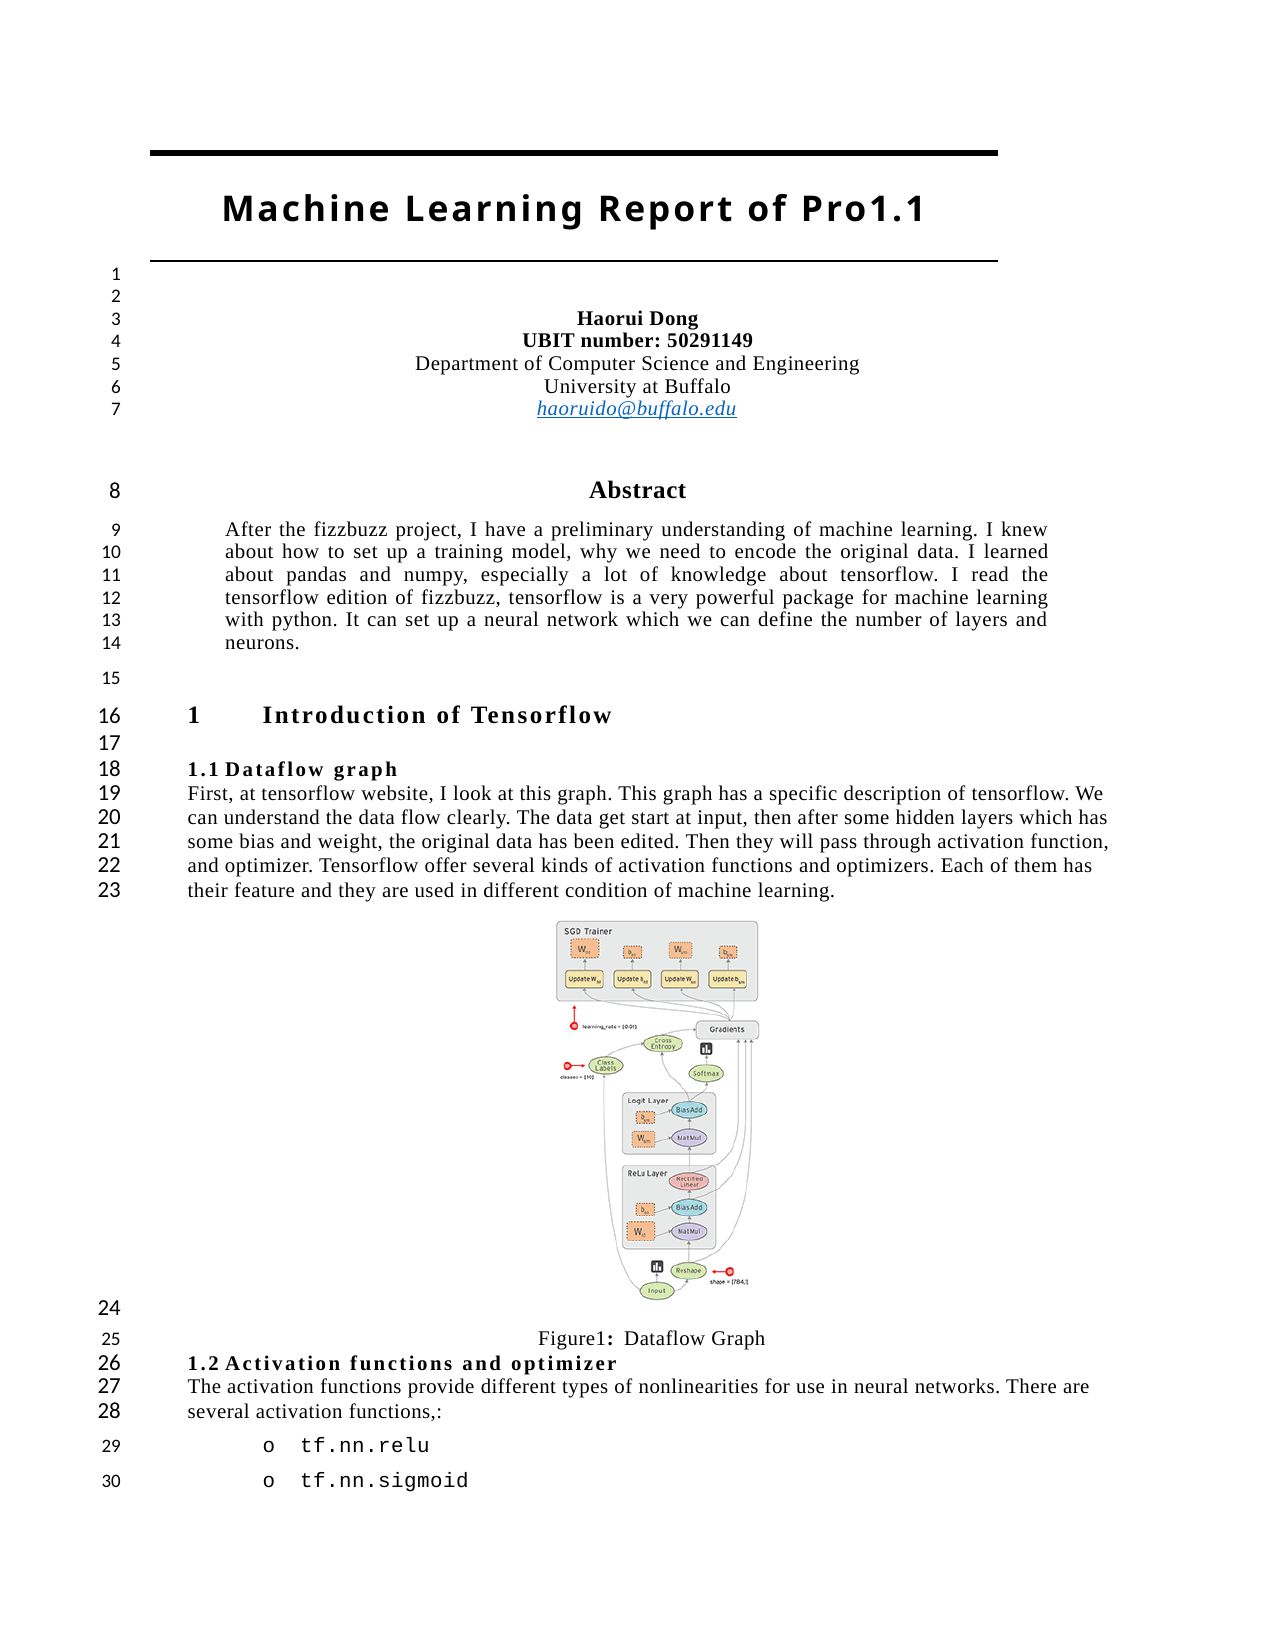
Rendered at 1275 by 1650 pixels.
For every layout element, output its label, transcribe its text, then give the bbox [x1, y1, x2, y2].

text First, at tensorflow website, I look at this graph. This graph has a specific description of tensorflow. We can understand the data flow clearly. The data get start at input, then after some hidden layers which has some bias and weight, the original data has been edited. Then they will pass through activation function, and optimizer. Tensorflow offer several kinds of activation functions and optimizers. Each of them has their feature and they are used in different condition of machine learning. [187, 781, 1125, 902]
text Haorui Dong [150, 307, 1125, 330]
list tf.nn.sigmoid [262, 1470, 1125, 1492]
text UBIT number: 50291149 [150, 330, 1125, 352]
text haoruido@buffalo.edu [150, 398, 1125, 420]
picture [539, 901, 773, 1316]
text Figure1: Dataflow Graph [150, 1328, 1125, 1350]
text Department of Computer Science and Engineering [150, 352, 1125, 375]
text University at Buffalo [150, 375, 1125, 398]
list Introduction of Tensorflow [187, 700, 1125, 728]
text The activation functions provide different types of nonlinearities for use in neural networks. There are several activation functions,: [187, 1374, 1125, 1423]
list Dataflow graph [187, 757, 1125, 781]
text After the fizzbuzz project, I have a preliminary understanding of machine learning. I knew about how to set up a training model, why we need to encode the original data. I learned about pandas and numpy, especially a lot of knowledge about tensorflow. I read the tensorflow edition of fizzbuzz, tensorflow is a very powerful package for machine learning with python. It can set up a neural network which we can define the number of layers and neurons. [225, 518, 1050, 654]
list tf.nn.relu [262, 1435, 1125, 1457]
table_header Machine Learning Report of Pro1.1 [150, 156, 997, 260]
list Activation functions and optimizer [187, 1350, 1125, 1374]
text Abstract [150, 476, 1125, 503]
